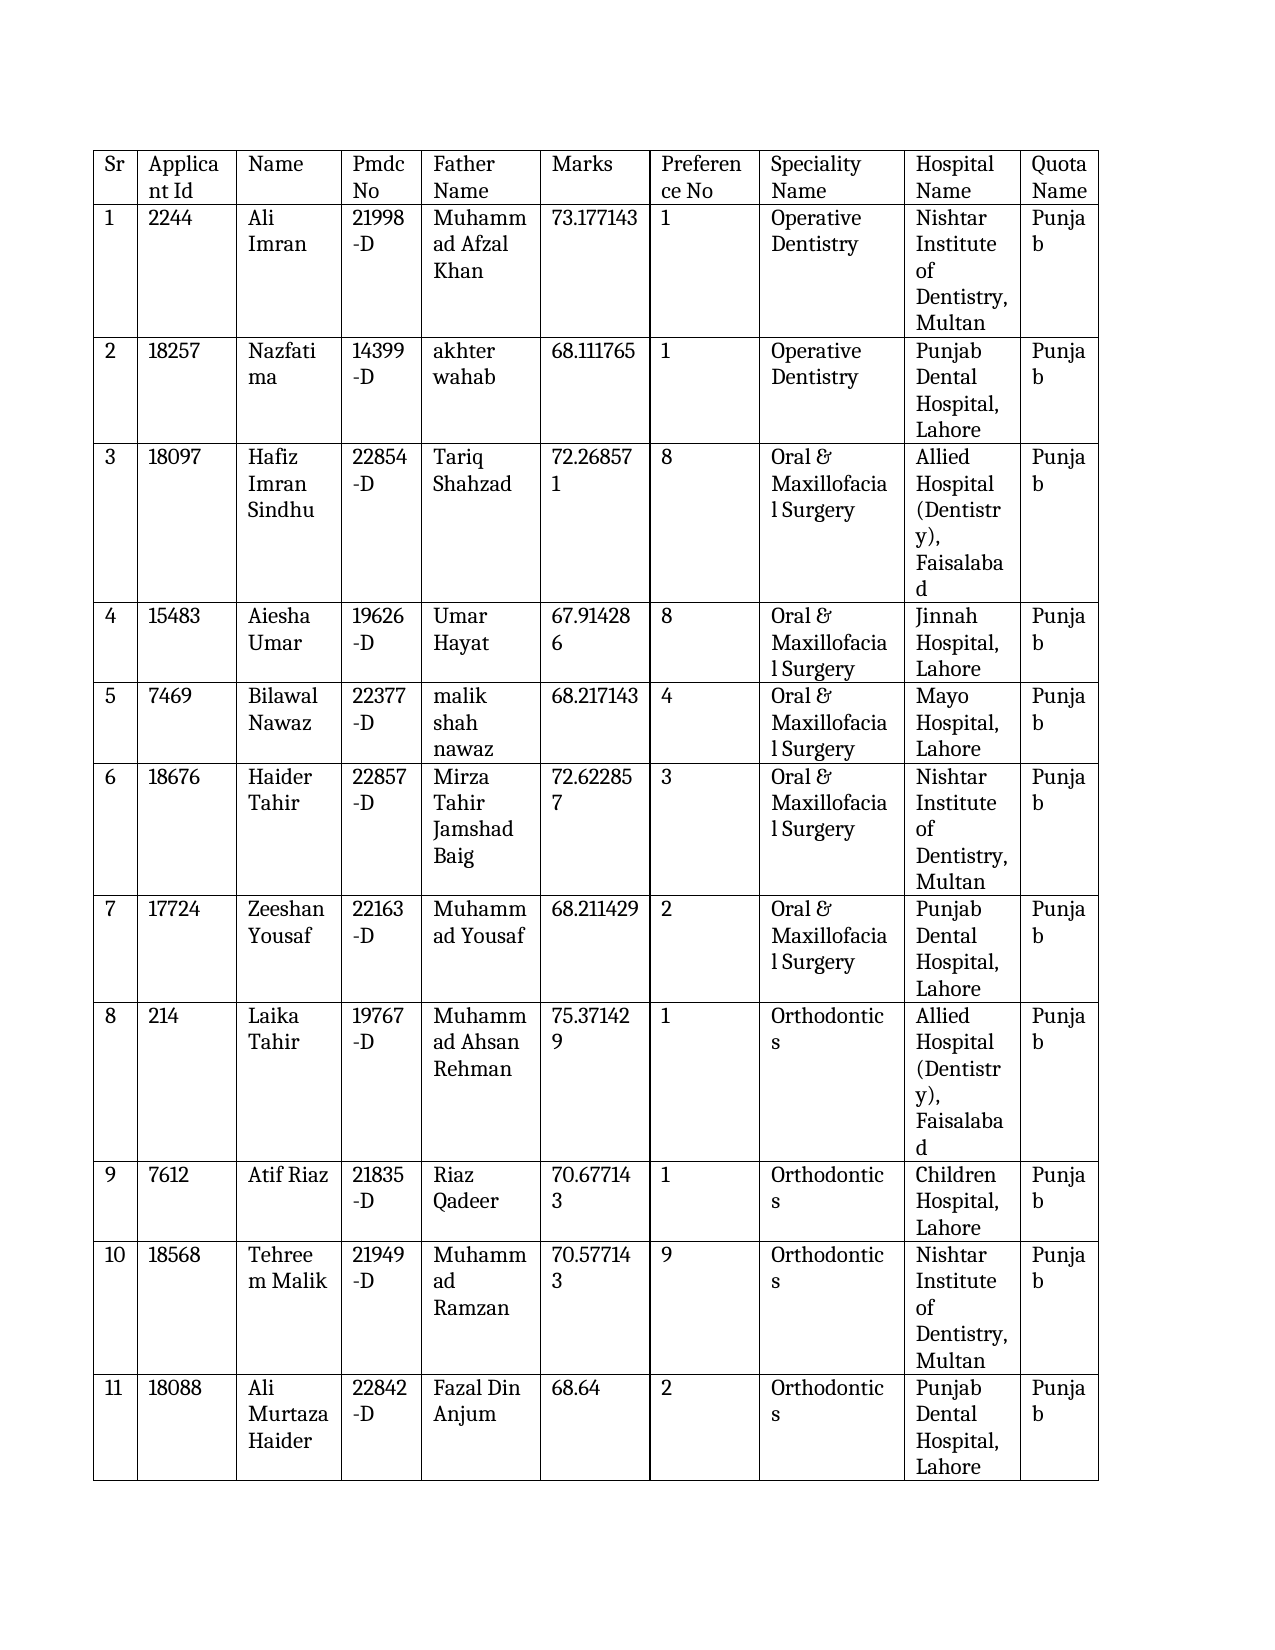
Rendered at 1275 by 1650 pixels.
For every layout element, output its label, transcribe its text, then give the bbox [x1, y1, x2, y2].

table_cell Nazfatima [237, 338, 341, 443]
table_cell Muhammad Ahsan Rehman [422, 1003, 540, 1161]
table_cell Children Hospital, Lahore [905, 1162, 1020, 1241]
table_cell 10 [94, 1242, 137, 1374]
table_cell Atif Riaz [237, 1162, 341, 1241]
table_cell 1 [651, 205, 759, 337]
table_cell Nishtar Institute of Dentistry, Multan [905, 205, 1020, 337]
table_cell Orthodontics [760, 1242, 904, 1374]
table_cell 72.622857 [541, 764, 649, 895]
table_cell Oral & Maxillofacial Surgery [760, 603, 904, 682]
table_cell Mayo Hospital, Lahore [905, 683, 1020, 762]
table_cell 4 [651, 683, 759, 762]
table_cell 22857-D [342, 764, 421, 895]
table_cell 18257 [138, 338, 236, 443]
table_cell 7469 [138, 683, 236, 762]
table_header Quota Name [1021, 151, 1098, 204]
table_cell 68.64 [541, 1375, 649, 1480]
table_cell 19767-D [342, 1003, 421, 1161]
table_cell Haider Tahir [237, 764, 341, 895]
table_cell Ali Murtaza Haider [237, 1375, 341, 1480]
table_cell Punjab Dental Hospital, Lahore [905, 338, 1020, 443]
table_cell 2244 [138, 205, 236, 337]
table_cell 70.677143 [541, 1162, 649, 1241]
table_cell 19626-D [342, 603, 421, 682]
table_cell 9 [651, 1242, 759, 1374]
table_cell 7 [94, 896, 137, 1002]
table_cell Zeeshan Yousaf [237, 896, 341, 1002]
table_cell Bilawal Nawaz [237, 683, 341, 762]
table_header Applicant Id [138, 151, 236, 204]
table_cell 8 [651, 444, 759, 602]
table_cell 1 [651, 1003, 759, 1161]
table_cell Punjab Dental Hospital, Lahore [905, 896, 1020, 1002]
table_cell Punjab [1021, 603, 1098, 682]
table_header Sr [94, 151, 137, 204]
table_cell 18568 [138, 1242, 236, 1374]
table_cell Muhammad Ramzan [422, 1242, 540, 1374]
table_cell Operative Dentistry [760, 205, 904, 337]
table_cell Oral & Maxillofacial Surgery [760, 896, 904, 1002]
table_cell Laika Tahir [237, 1003, 341, 1161]
table_cell Allied Hospital (Dentistry), Faisalabad [905, 1003, 1020, 1161]
table_cell 22163-D [342, 896, 421, 1002]
table_cell Punjab [1021, 205, 1098, 337]
table_cell 214 [138, 1003, 236, 1161]
table_cell Ali Imran [237, 205, 341, 337]
table_cell 21998-D [342, 205, 421, 337]
table_cell 18097 [138, 444, 236, 602]
table_cell 22842-D [342, 1375, 421, 1480]
table_cell akhter wahab [422, 338, 540, 443]
table_cell 2 [651, 1375, 759, 1480]
table_cell 14399-D [342, 338, 421, 443]
table_cell Umar Hayat [422, 603, 540, 682]
table_cell Operative Dentistry [760, 338, 904, 443]
table_cell 6 [94, 764, 137, 895]
table_cell 18088 [138, 1375, 236, 1480]
table_cell 8 [94, 1003, 137, 1161]
table_cell Tariq Shahzad [422, 444, 540, 602]
table_cell Allied Hospital (Dentistry), Faisalabad [905, 444, 1020, 602]
table_cell Punjab [1021, 896, 1098, 1002]
table_cell Punjab [1021, 683, 1098, 762]
table_cell Oral & Maxillofacial Surgery [760, 444, 904, 602]
table_header Father Name [422, 151, 540, 204]
table_header Speciality Name [760, 151, 904, 204]
table_cell 4 [94, 603, 137, 682]
table_cell 18676 [138, 764, 236, 895]
table_cell 22377-D [342, 683, 421, 762]
table_cell 68.217143 [541, 683, 649, 762]
table_header Name [237, 151, 341, 204]
table_cell Oral & Maxillofacial Surgery [760, 764, 904, 895]
table_cell 70.577143 [541, 1242, 649, 1374]
table_cell 68.211429 [541, 896, 649, 1002]
table_cell 7612 [138, 1162, 236, 1241]
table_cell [905, 1375, 1020, 1480]
table_cell 75.371429 [541, 1003, 649, 1161]
table_cell Punjab [1021, 764, 1098, 895]
table_header Preference No [651, 151, 759, 204]
table_cell 3 [94, 444, 137, 602]
table_cell Fazal Din Anjum [422, 1375, 540, 1480]
table_cell 72.268571 [541, 444, 649, 602]
table_cell Orthodontics [760, 1003, 904, 1161]
table_cell Orthodontics [760, 1375, 904, 1480]
table_cell Punjab [1021, 338, 1098, 443]
table_cell Tehreem Malik [237, 1242, 341, 1374]
table_cell Orthodontics [760, 1162, 904, 1241]
table_header Pmdc No [342, 151, 421, 204]
table_cell 1 [651, 338, 759, 443]
table_cell Aiesha Umar [237, 603, 341, 682]
table_cell 21949-D [342, 1242, 421, 1374]
table_cell 2 [651, 896, 759, 1002]
table_cell Nishtar Institute of Dentistry, Multan [905, 764, 1020, 895]
table_header Marks [541, 151, 649, 204]
table_cell 5 [94, 683, 137, 762]
table_cell 21835-D [342, 1162, 421, 1241]
table_cell 1 [94, 205, 137, 337]
table_cell 3 [651, 764, 759, 895]
table_cell 68.111765 [541, 338, 649, 443]
table_cell 9 [94, 1162, 137, 1241]
table_cell 73.177143 [541, 205, 649, 337]
table_cell 2 [94, 338, 137, 443]
table_cell Punjab [1021, 1242, 1098, 1374]
table_cell malik shah nawaz [422, 683, 540, 762]
table_cell 15483 [138, 603, 236, 682]
table_cell Punjab [1021, 1162, 1098, 1241]
table_cell Muhammad Yousaf [422, 896, 540, 1002]
table_cell 11 [94, 1375, 137, 1480]
table_cell 67.914286 [541, 603, 649, 682]
table_cell 8 [651, 603, 759, 682]
table_cell 1 [651, 1162, 759, 1241]
table_cell Jinnah Hospital, Lahore [905, 603, 1020, 682]
table_cell Nishtar Institute of Dentistry, Multan [905, 1242, 1020, 1374]
table_cell Riaz Qadeer [422, 1162, 540, 1241]
table_cell Muhammad Afzal Khan [422, 205, 540, 337]
table_cell Oral & Maxillofacial Surgery [760, 683, 904, 762]
table_cell 22854-D [342, 444, 421, 602]
table_cell Mirza Tahir Jamshad Baig [422, 764, 540, 895]
table_cell Punjab [1021, 1375, 1098, 1480]
table_cell Hafiz Imran Sindhu [237, 444, 341, 602]
table_cell Punjab [1021, 1003, 1098, 1161]
table_cell Punjab [1021, 444, 1098, 602]
table_header Hospital Name [905, 151, 1020, 204]
table_cell 17724 [138, 896, 236, 1002]
